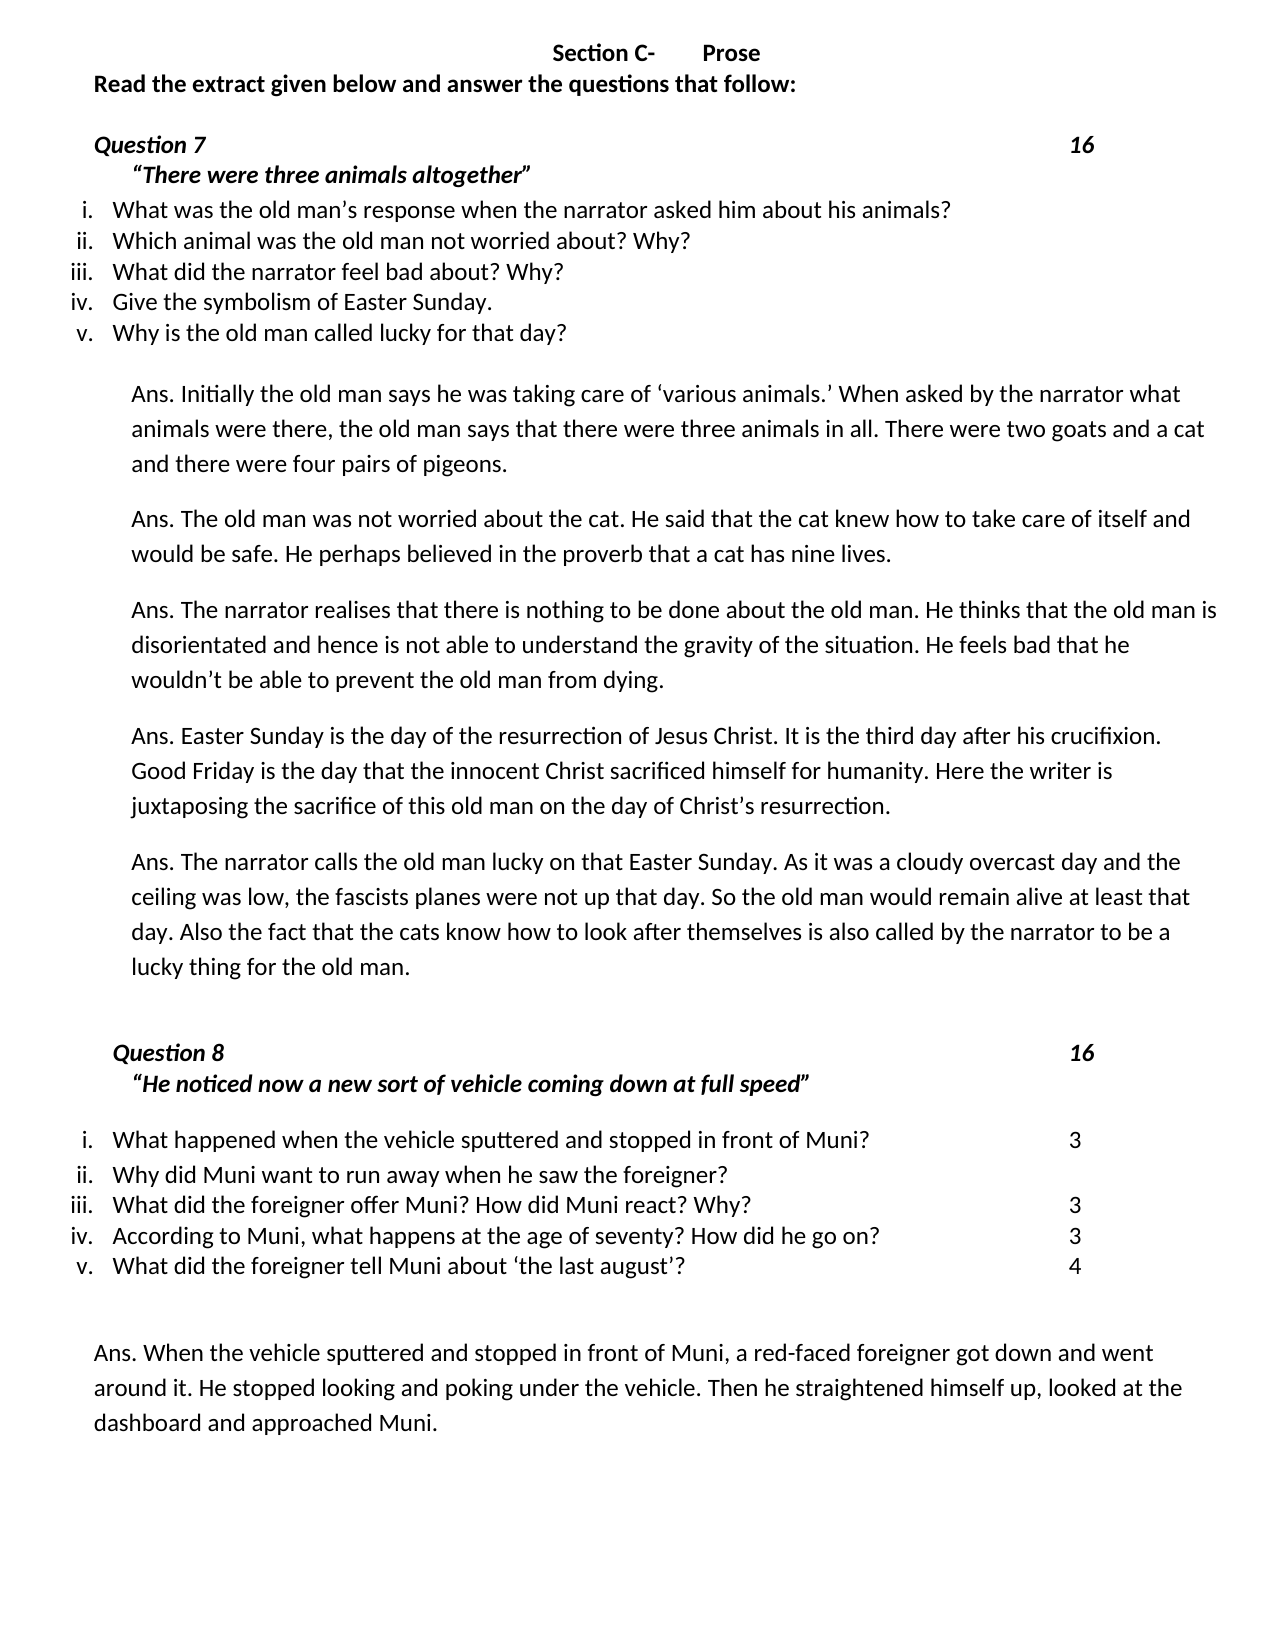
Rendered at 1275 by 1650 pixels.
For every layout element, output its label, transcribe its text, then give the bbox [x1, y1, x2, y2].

text Ans. The narrator realises that there is nothing to be done about the old man. He thinks that the old man is disorientated and hence is not able to understand the gravity of the situation. He feels bad that he wouldn’t be able to prevent the old man from dying. [131, 594, 1219, 695]
list According to Muni, what happens at the age of seventy? How did he go on? 3 [94, 1220, 1219, 1250]
text Ans. When the vehicle sputtered and stopped in front of Muni, a red-faced foreigner got down and went around it. He stopped looking and poking under the vehicle. Then he straightened himself up, looked at the dashboard and approached Muni. [94, 1337, 1219, 1437]
text Section C- Prose [94, 37, 1219, 68]
list What was the old man’s response when the narrator asked him about his animals? [94, 194, 1219, 225]
list What did the foreigner offer Muni? How did Muni react? Why? 3 [94, 1189, 1219, 1220]
list Question 8 16 [112, 1037, 1219, 1068]
list What did the narrator feel bad about? Why? [94, 256, 1219, 286]
list What happened when the vehicle sputtered and stopped in front of Muni? 3 [94, 1124, 1219, 1154]
text Question 7 16 [94, 129, 1219, 159]
text “He noticed now a new sort of vehicle coming down at full speed” [131, 1068, 1219, 1098]
list Which animal was the old man not worried about? Why? [94, 225, 1219, 256]
list “There were three animals altogether” [131, 159, 1219, 190]
text Read the extract given below and answer the questions that follow: [94, 68, 1219, 98]
text Ans. The old man was not worried about the cat. He said that the cat knew how to take care of itself and would be safe. He perhaps believed in the proverb that a cat has nine lives. [131, 503, 1219, 569]
list Why is the old man called lucky for that day? [94, 317, 1219, 347]
list Give the symbolism of Easter Sunday. [94, 286, 1219, 317]
text Ans. Initially the old man says he was taking care of ‘various animals.’ When asked by the narrator what animals were there, the old man says that there were three animals in all. There were two goats and a cat and there were four pairs of pigeons. [131, 378, 1219, 478]
list Why did Muni want to run away when he saw the foreigner? [94, 1159, 1219, 1189]
list What did the foreigner tell Muni about ‘the last august’? 4 [94, 1250, 1219, 1281]
text Ans. Easter Sunday is the day of the resurrection of Jesus Christ. It is the third day after his crucifixion. Good Friday is the day that the innocent Christ sacrificed himself for humanity. Here the writer is juxtaposing the sacrifice of this old man on the day of Christ’s resurrection. [131, 720, 1219, 821]
text Ans. The narrator calls the old man lucky on that Easter Sunday. As it was a cloudy overcast day and the ceiling was low, the fascists planes were not up that day. So the old man would remain alive at least that day. Also the fact that the cats know how to look after themselves is also called by the narrator to be a lucky thing for the old man. [131, 846, 1219, 982]
